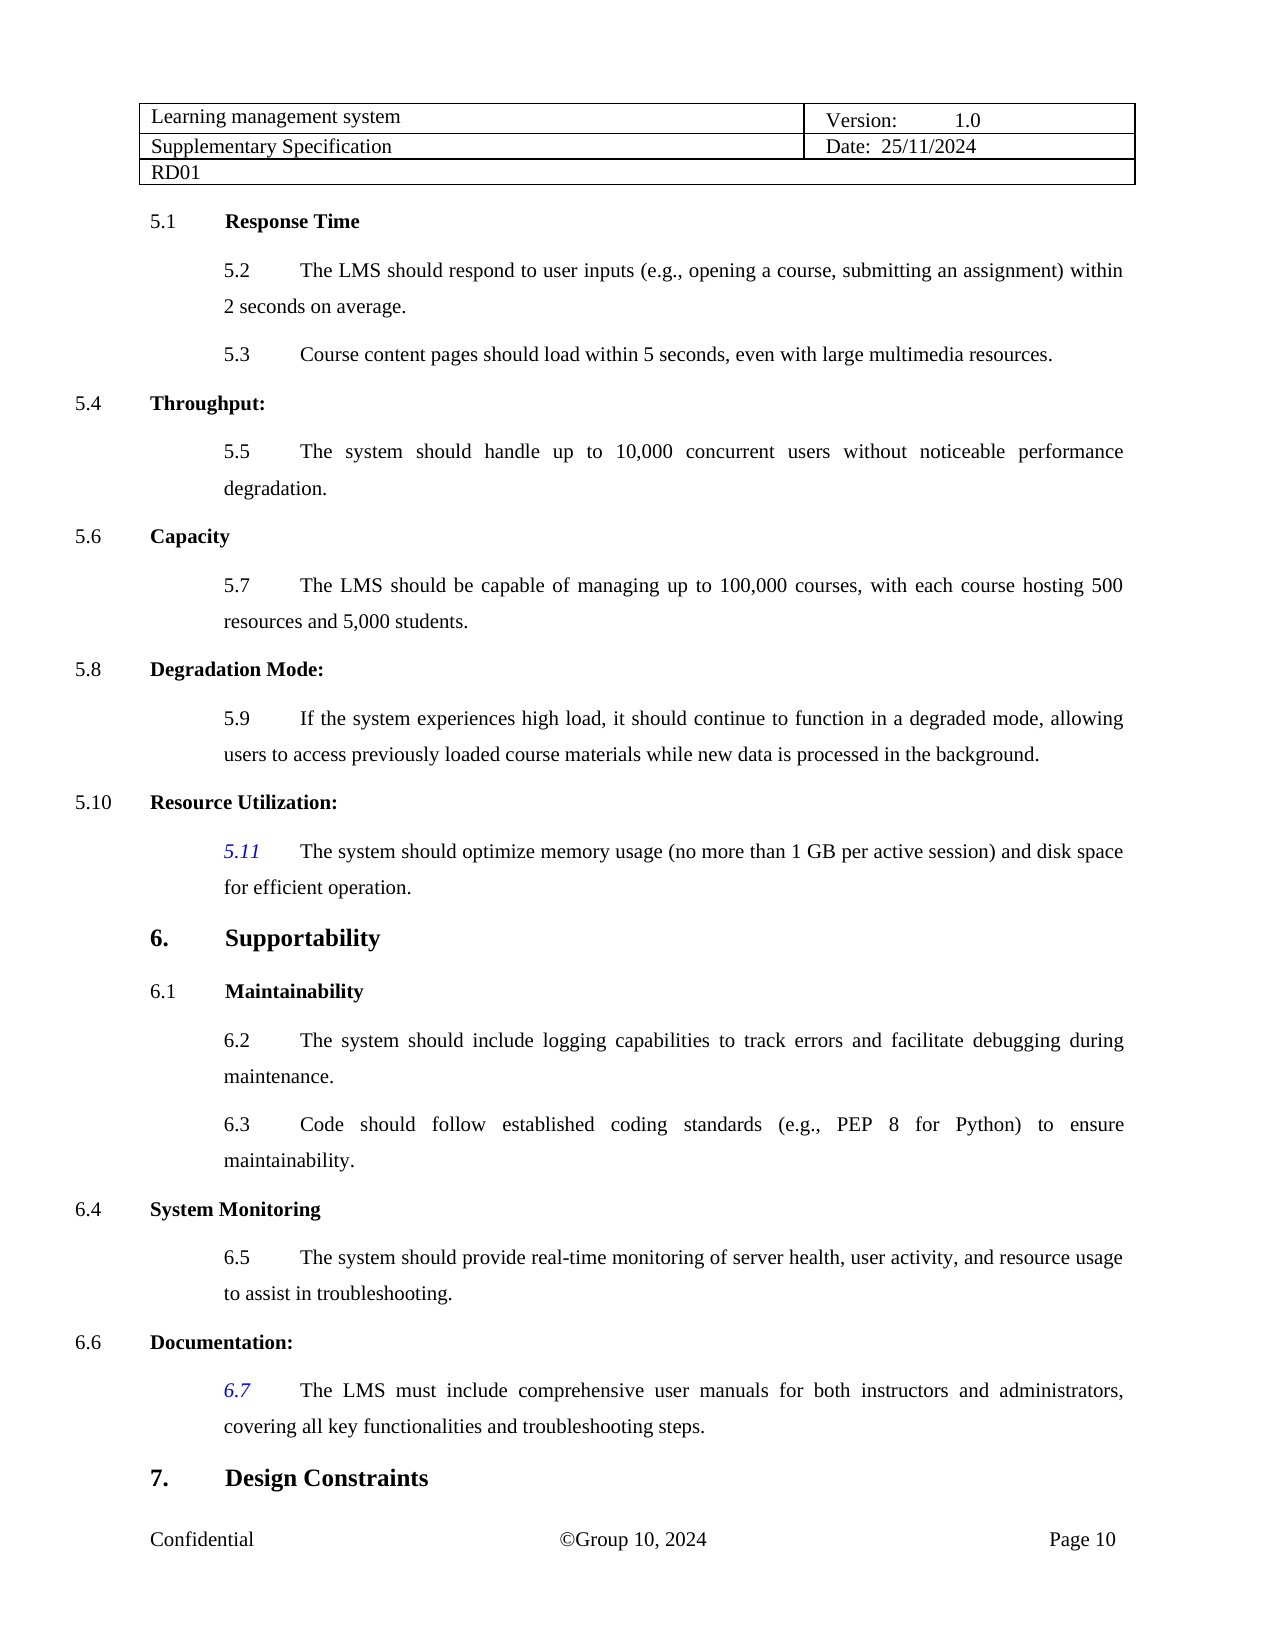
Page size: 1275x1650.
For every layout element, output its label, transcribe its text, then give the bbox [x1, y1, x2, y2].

subtitle Response Time [150, 209, 1125, 233]
subtitle Degradation Mode: [75, 657, 1125, 681]
subtitle Documentation: [75, 1330, 1125, 1354]
subtitle Resource Utilization: [75, 790, 1125, 814]
subtitle Capacity [75, 524, 1125, 548]
subtitle The LMS must include comprehensive user manuals for both instructors and administrators, covering all key functionalities and troubleshooting steps. [224, 1378, 1125, 1438]
subtitle Maintainability [150, 979, 1125, 1003]
subtitle The system should provide real-time monitoring of server health, user activity, and resource usage to assist in troubleshooting. [224, 1245, 1125, 1305]
subtitle Course content pages should load within 5 seconds, even with large multimedia resources. [224, 342, 1125, 366]
subtitle Throughput: [75, 391, 1125, 415]
subtitle The system should optimize memory usage (no more than 1 GB per active session) and disk space for efficient operation. [224, 839, 1125, 899]
subtitle Design Constraints [150, 1463, 1125, 1492]
subtitle Code should follow established coding standards (e.g., PEP 8 for Python) to ensure maintainability. [224, 1112, 1125, 1172]
subtitle The LMS should be capable of managing up to 100,000 courses, with each course hosting 500 resources and 5,000 students. [224, 573, 1125, 633]
subtitle System Monitoring [75, 1197, 1125, 1221]
subtitle If the system experiences high load, it should continue to function in a degraded mode, allowing users to access previously loaded course materials while new data is processed in the background. [224, 706, 1125, 766]
subtitle The system should handle up to 10,000 concurrent users without noticeable performance degradation. [224, 439, 1125, 499]
subtitle The system should include logging capabilities to track errors and facilitate debugging during maintenance. [224, 1028, 1125, 1088]
subtitle Supportability [150, 923, 1125, 952]
subtitle The LMS should respond to user inputs (e.g., opening a course, submitting an assignment) within 2 seconds on average. [224, 258, 1125, 318]
